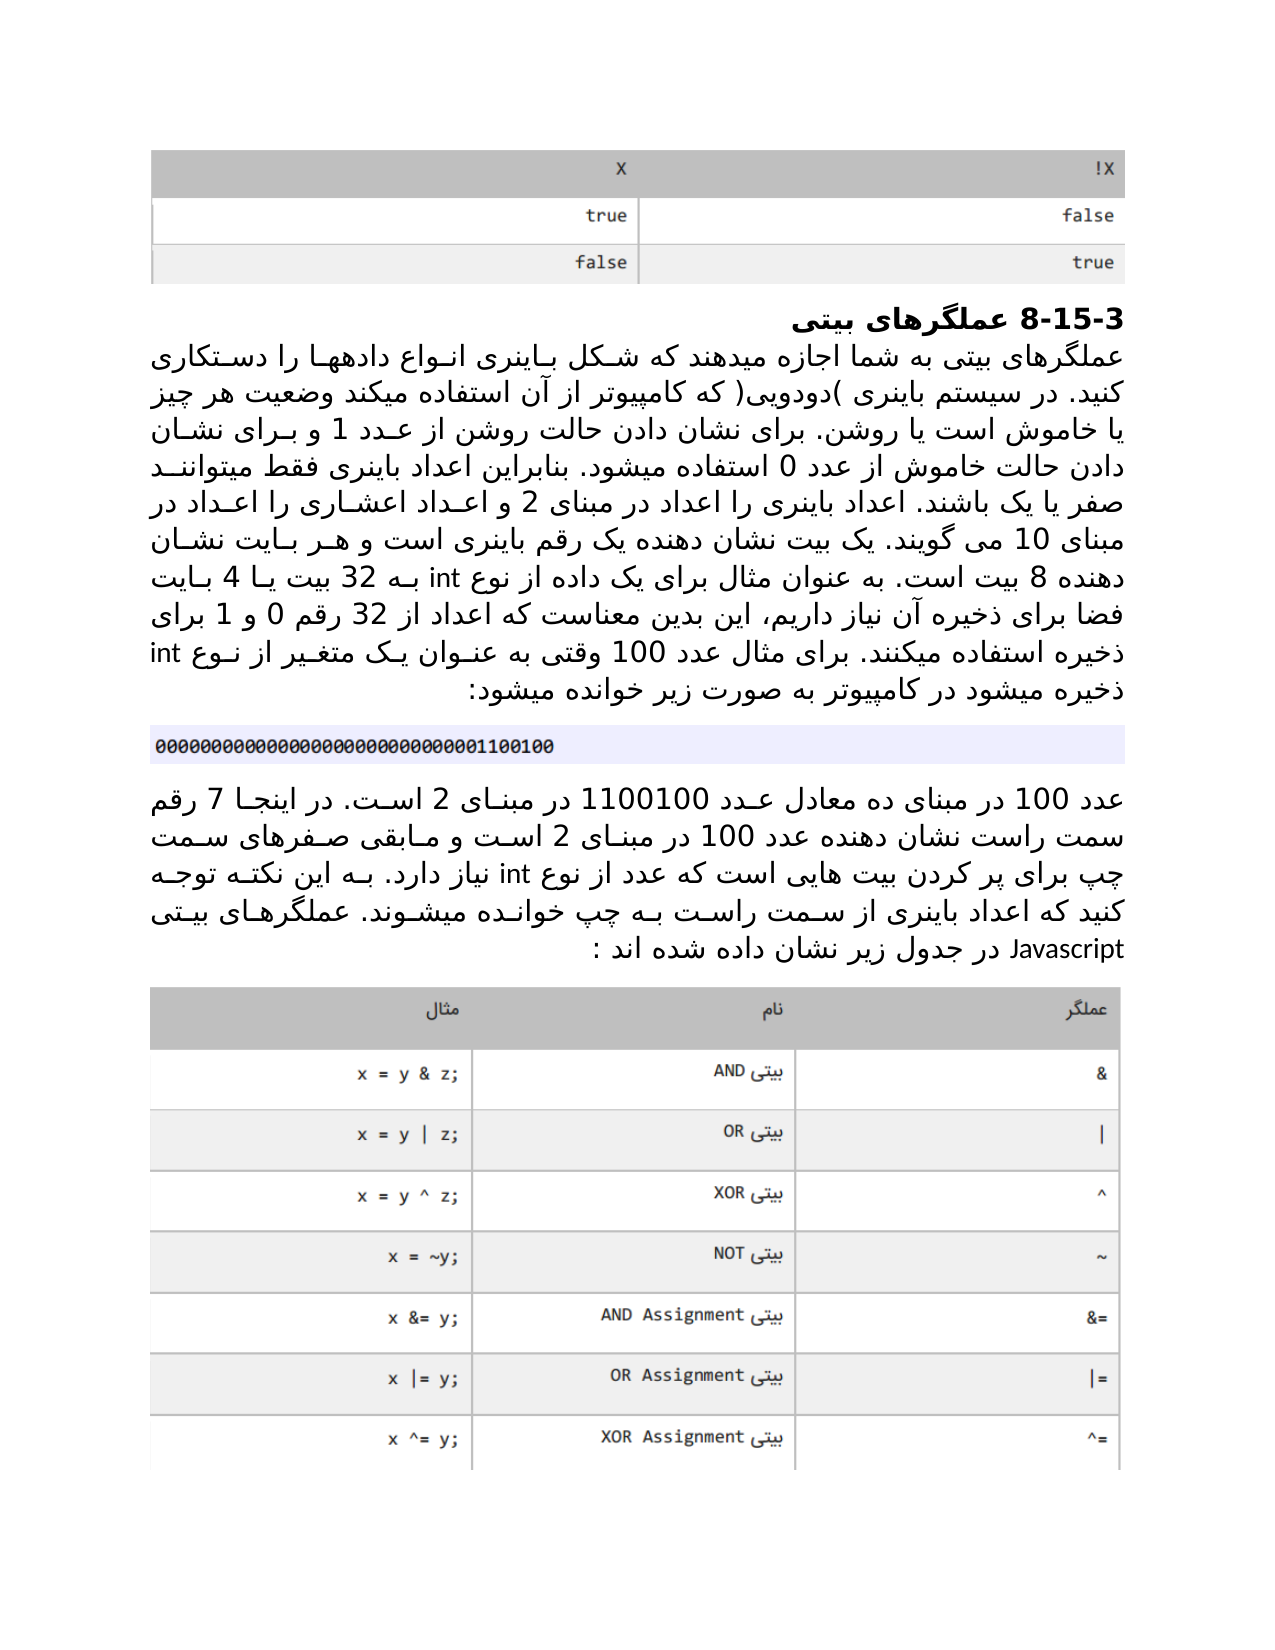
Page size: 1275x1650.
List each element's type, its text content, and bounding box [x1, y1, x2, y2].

text عملگرهای بیتی به شما اجازه میدهند که شکل باینری انواع دادهها را دستکاری کنید. در سیستم باینری )دودویی( که کامپیوتر از آن استفاده میکند وضعیت هر چیز یا خاموش است یا روشن. برای نشان دادن حالت روشن از عدد 1 و برای نشان دادن حالت خاموش از عدد 0 استفاده میشود. بنابراین اعداد باینری فقط میتوانند صفر یا یک باشند. اعداد باینری را اعداد در مبنای 2 و اعداد اعشاری را اعداد در مبنای 10 می گویند. یک بیت نشان دهنده یک رقم باینری است و هر بایت نشان دهنده 8 بیت است. به عنوان مثال برای یک داده از نوع int به 32 بیت یا 4 بایت فضا برای ذخیره آن نیاز داریم، این بدین معناست که اعداد از 32 رقم 0 و 1 برای ذخیره استفاده میکنند. برای مثال عدد 100 وقتی به عنوان یک متغیر از نوع int ذخیره میشود در کامپیوتر به صورت زیر خوانده میشود: [150, 339, 1125, 706]
subtitle 8-15-3 عملگرهای بیتی [150, 302, 1125, 336]
picture [150, 985, 1125, 1470]
picture [150, 725, 1125, 764]
picture [150, 150, 1125, 284]
text عدد 100 در مبنای ده معادل عدد 1100100 در مبنای 2 است. در اینجا 7 رقم سمت راست نشان دهنده عدد 100 در مبنای 2 است و مابقی صفرهای سمت چپ برای پر کردن بیت هایی است که عدد از نوع int نیاز دارد. به این نکته توجه کنید که اعداد باینری از سمت راست به چپ خوانده میشوند. عملگرهای بیتی Javascript در جدول زیر نشان داده شده اند : [150, 782, 1125, 966]
